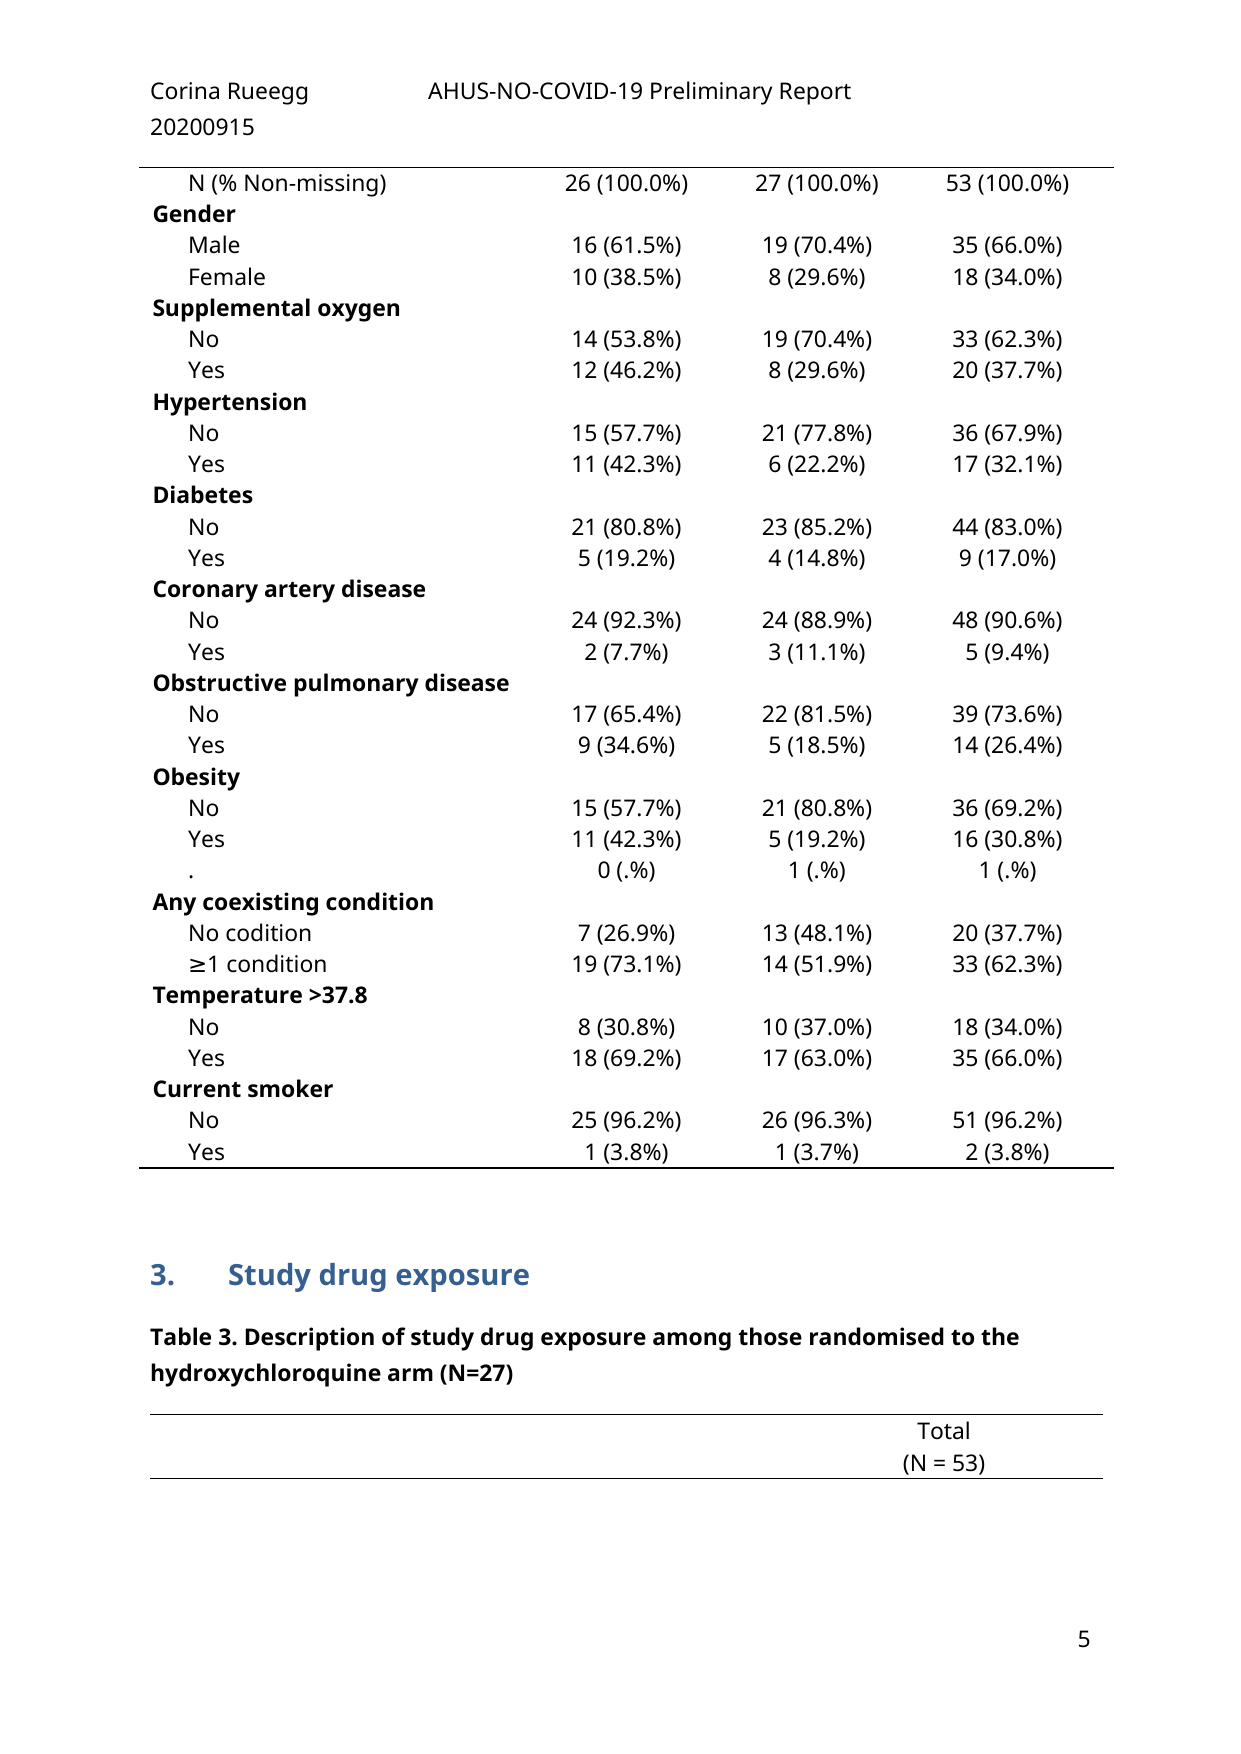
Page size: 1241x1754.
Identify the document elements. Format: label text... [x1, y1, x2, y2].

table_cell [139, 168, 1114, 1167]
table_header [139, 1414, 1114, 1479]
subtitle 3. Study drug exposure [150, 1254, 1090, 1294]
text Table 3. Description of study drug exposure among those randomised to the hydroxychloroquine arm (N=27) [150, 1321, 1090, 1388]
